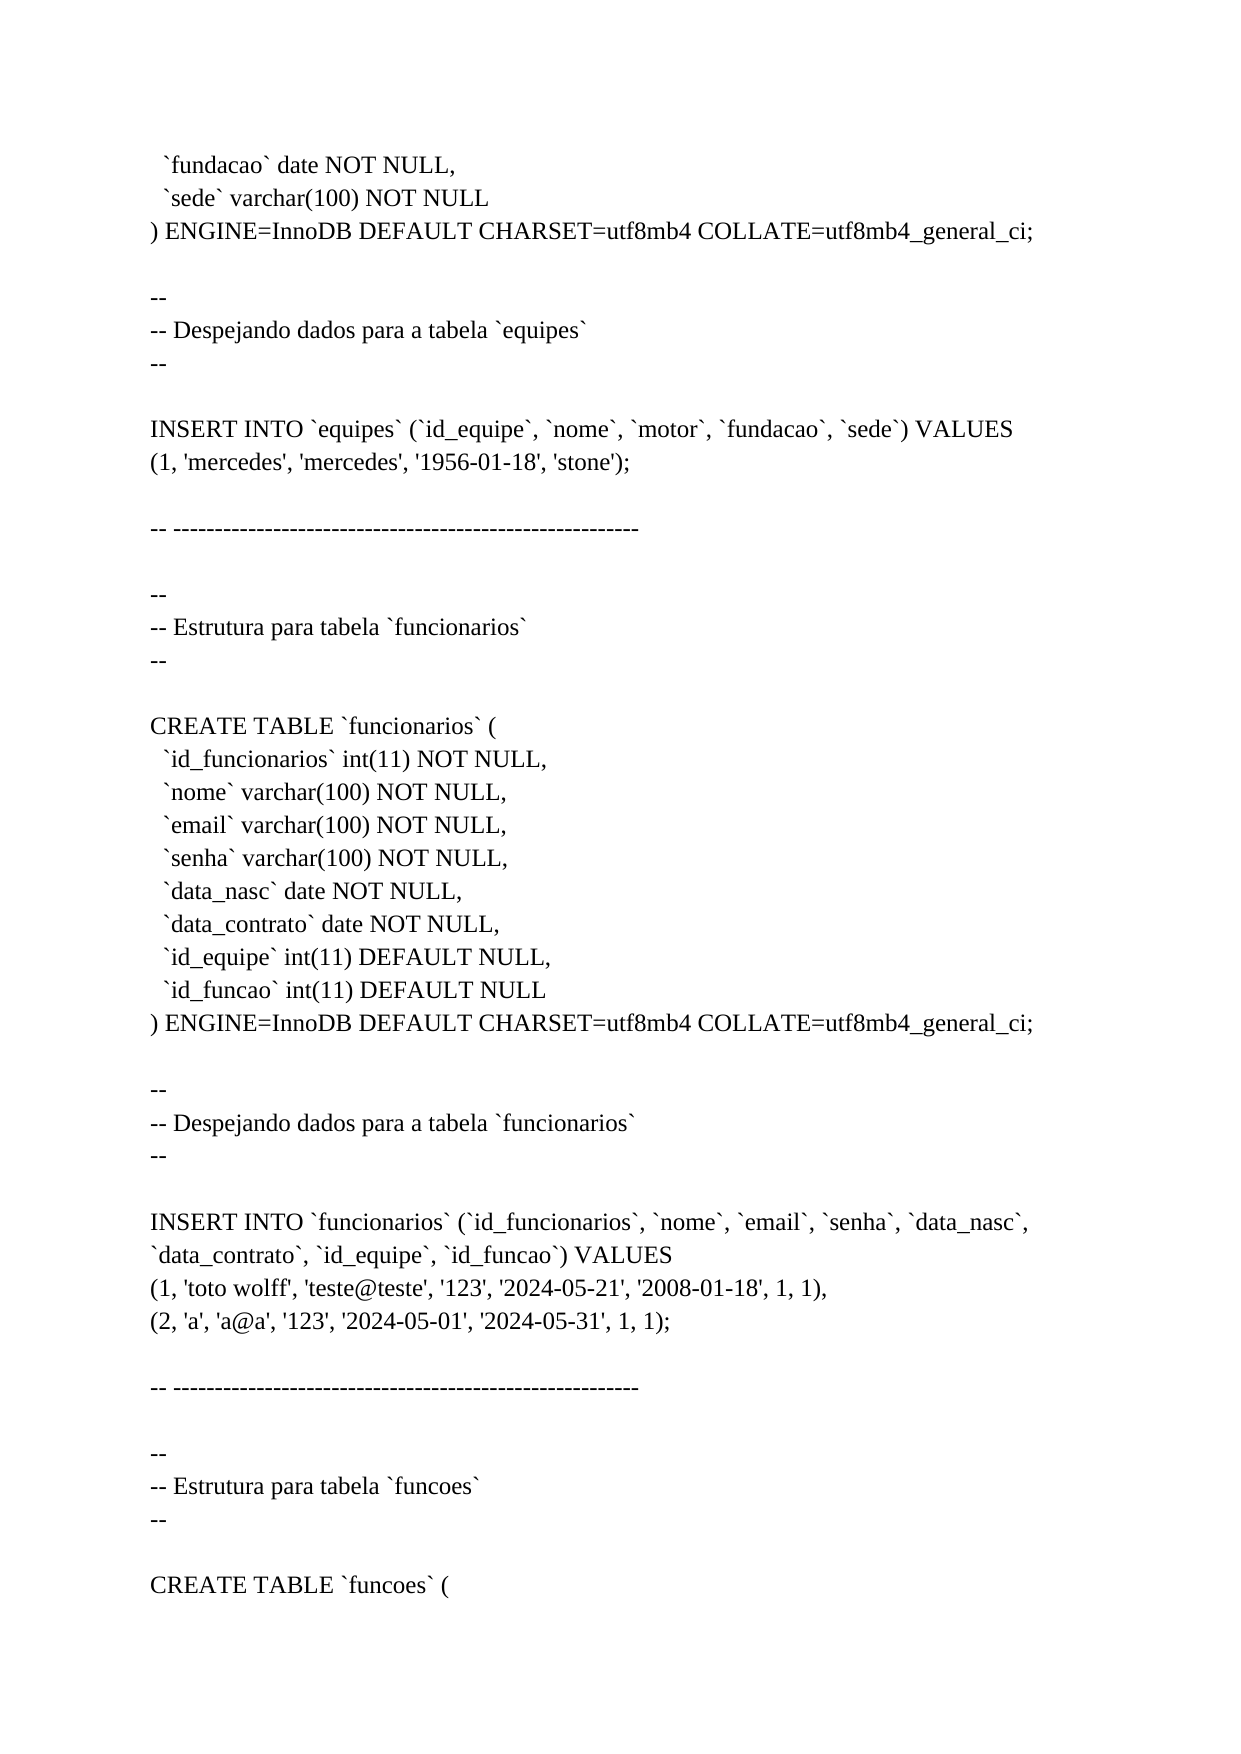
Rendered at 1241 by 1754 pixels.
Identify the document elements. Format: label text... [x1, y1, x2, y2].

text -- [150, 1141, 1090, 1169]
text (1, 'toto wolff', 'teste@teste', '123', '2024-05-21', '2008-01-18', 1, 1), [150, 1273, 1090, 1301]
text CREATE TABLE `funcionarios` ( [150, 711, 1090, 740]
text -- Despejando dados para a tabela `equipes` [150, 315, 1090, 344]
text `data_contrato` date NOT NULL, [150, 909, 1090, 938]
text -- [150, 645, 1090, 674]
text `senha` varchar(100) NOT NULL, [150, 843, 1090, 872]
text ) ENGINE=InnoDB DEFAULT CHARSET=utf8mb4 COLLATE=utf8mb4_general_ci; [150, 216, 1090, 245]
text -- Estrutura para tabela `funcionarios` [150, 612, 1090, 641]
text ) ENGINE=InnoDB DEFAULT CHARSET=utf8mb4 COLLATE=utf8mb4_general_ci; [150, 1008, 1090, 1037]
text INSERT INTO `funcionarios` (`id_funcionarios`, `nome`, `email`, `senha`, `data_nasc`, `data_contrato`, `id_equipe`, `id_funcao`) VALUES [150, 1207, 1090, 1268]
text `id_equipe` int(11) DEFAULT NULL, [150, 942, 1090, 971]
text `id_funcionarios` int(11) NOT NULL, [150, 744, 1090, 773]
text -- Despejando dados para a tabela `funcionarios` [150, 1108, 1090, 1136]
text `email` varchar(100) NOT NULL, [150, 810, 1090, 839]
text CREATE TABLE `funcoes` ( [150, 1570, 1090, 1599]
text `sede` varchar(100) NOT NULL [150, 183, 1090, 212]
text INSERT INTO `equipes` (`id_equipe`, `nome`, `motor`, `fundacao`, `sede`) VALUES [150, 414, 1090, 443]
text `data_nasc` date NOT NULL, [150, 876, 1090, 905]
text -- [150, 282, 1090, 311]
text `id_funcao` int(11) DEFAULT NULL [150, 976, 1090, 1004]
text (1, 'mercedes', 'mercedes', '1956-01-18', 'stone'); [150, 447, 1090, 476]
text -- -------------------------------------------------------- [150, 1372, 1090, 1401]
text `nome` varchar(100) NOT NULL, [150, 777, 1090, 806]
text -- [150, 579, 1090, 608]
text -- -------------------------------------------------------- [150, 513, 1090, 542]
text (2, 'a', 'a@a', '123', '2024-05-01', '2024-05-31', 1, 1); [150, 1306, 1090, 1334]
text `fundacao` date NOT NULL, [150, 150, 1090, 179]
text -- [150, 1438, 1090, 1467]
text -- [150, 1074, 1090, 1103]
text -- [150, 1504, 1090, 1533]
text -- Estrutura para tabela `funcoes` [150, 1471, 1090, 1499]
text -- [150, 348, 1090, 377]
